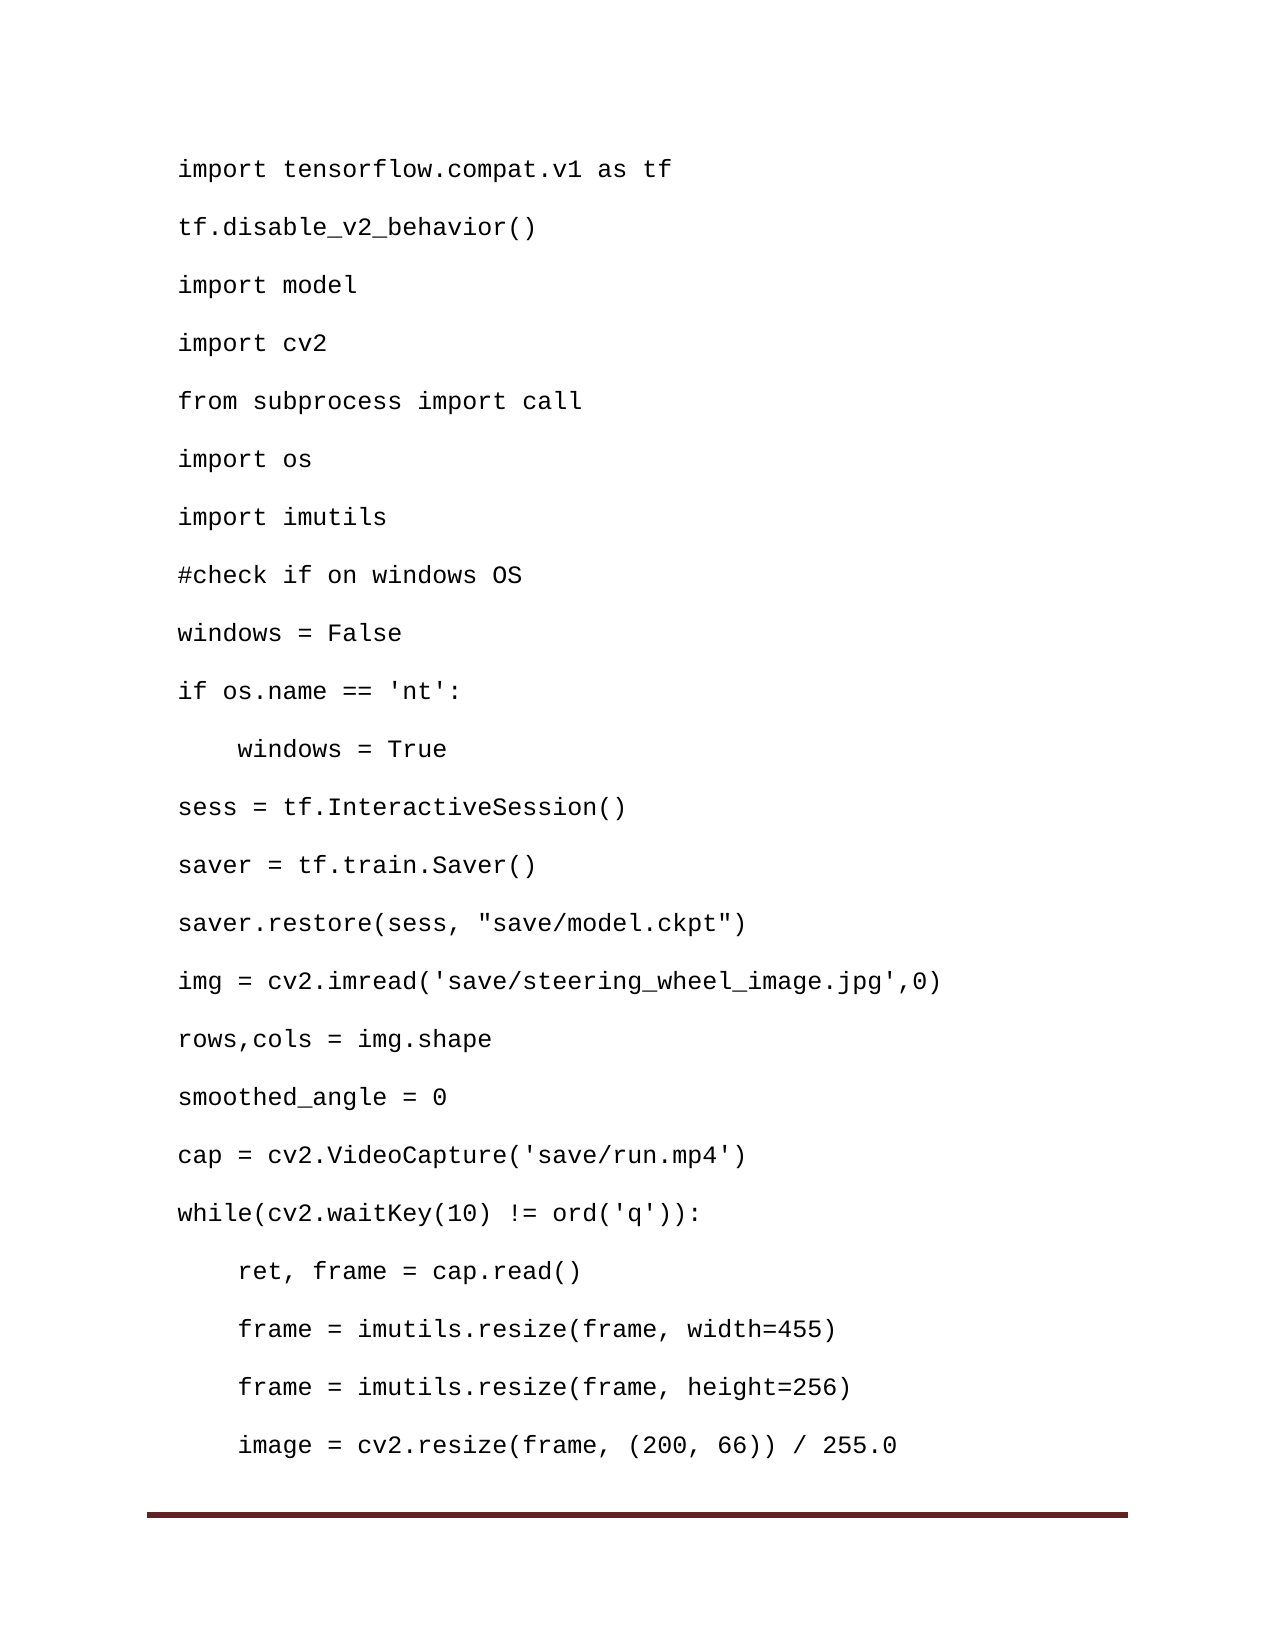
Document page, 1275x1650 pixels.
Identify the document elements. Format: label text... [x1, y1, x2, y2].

text tf.disable_v2_behavior() [177, 214, 1157, 243]
text windows = False [177, 621, 1157, 649]
text saver = tf.train.Saver() [177, 853, 1157, 881]
text import cv2 [177, 331, 1157, 359]
text ret, frame = cap.read() [177, 1259, 1157, 1287]
text cap = cv2.VideoCapture('save/run.mp4') [177, 1143, 1157, 1171]
text import tensorflow.compat.v1 as tf [177, 157, 1157, 185]
text smoothed_angle = 0 [177, 1085, 1157, 1113]
text #check if on windows OS [177, 563, 1157, 591]
text frame = imutils.resize(frame, height=256) [177, 1375, 1157, 1403]
text rows,cols = img.shape [177, 1027, 1157, 1055]
text image = cv2.resize(frame, (200, 66)) / 255.0 [177, 1433, 1157, 1461]
text import os [177, 447, 1157, 475]
text import model [177, 273, 1157, 301]
text windows = True [177, 737, 1157, 765]
text frame = imutils.resize(frame, width=455) [177, 1317, 1157, 1345]
text import imutils [177, 505, 1157, 533]
text saver.restore(sess, "save/model.ckpt") [177, 911, 1157, 939]
text while(cv2.waitKey(10) != ord('q')): [177, 1201, 1157, 1229]
text sess = tf.InteractiveSession() [177, 795, 1157, 823]
text img = cv2.imread('save/steering_wheel_image.jpg',0) [177, 969, 1157, 997]
text if os.name == 'nt': [177, 679, 1157, 707]
text from subprocess import call [177, 389, 1157, 417]
